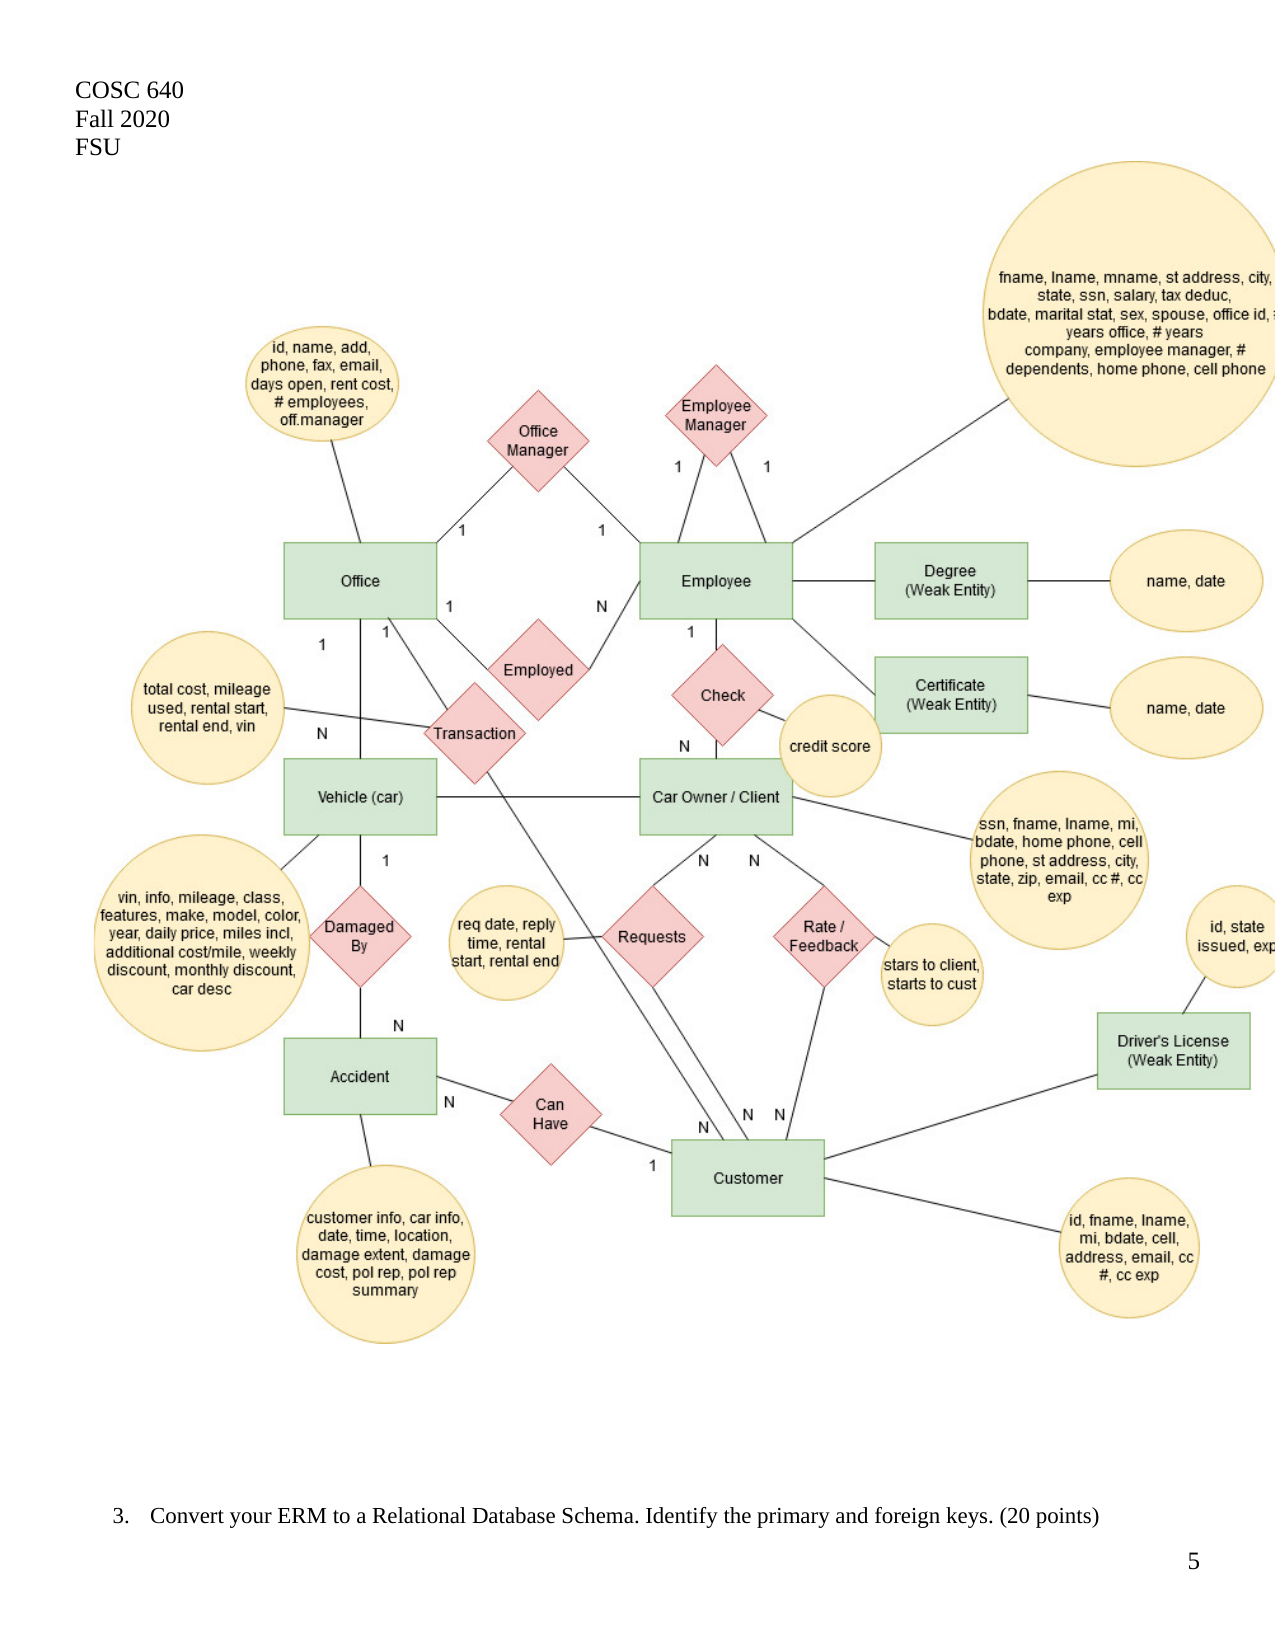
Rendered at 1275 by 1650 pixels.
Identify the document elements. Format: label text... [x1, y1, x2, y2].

list Convert your ERM to a Relational Database Schema. Identify the primary and foreign keys. (20 points) [112, 1502, 1200, 1528]
